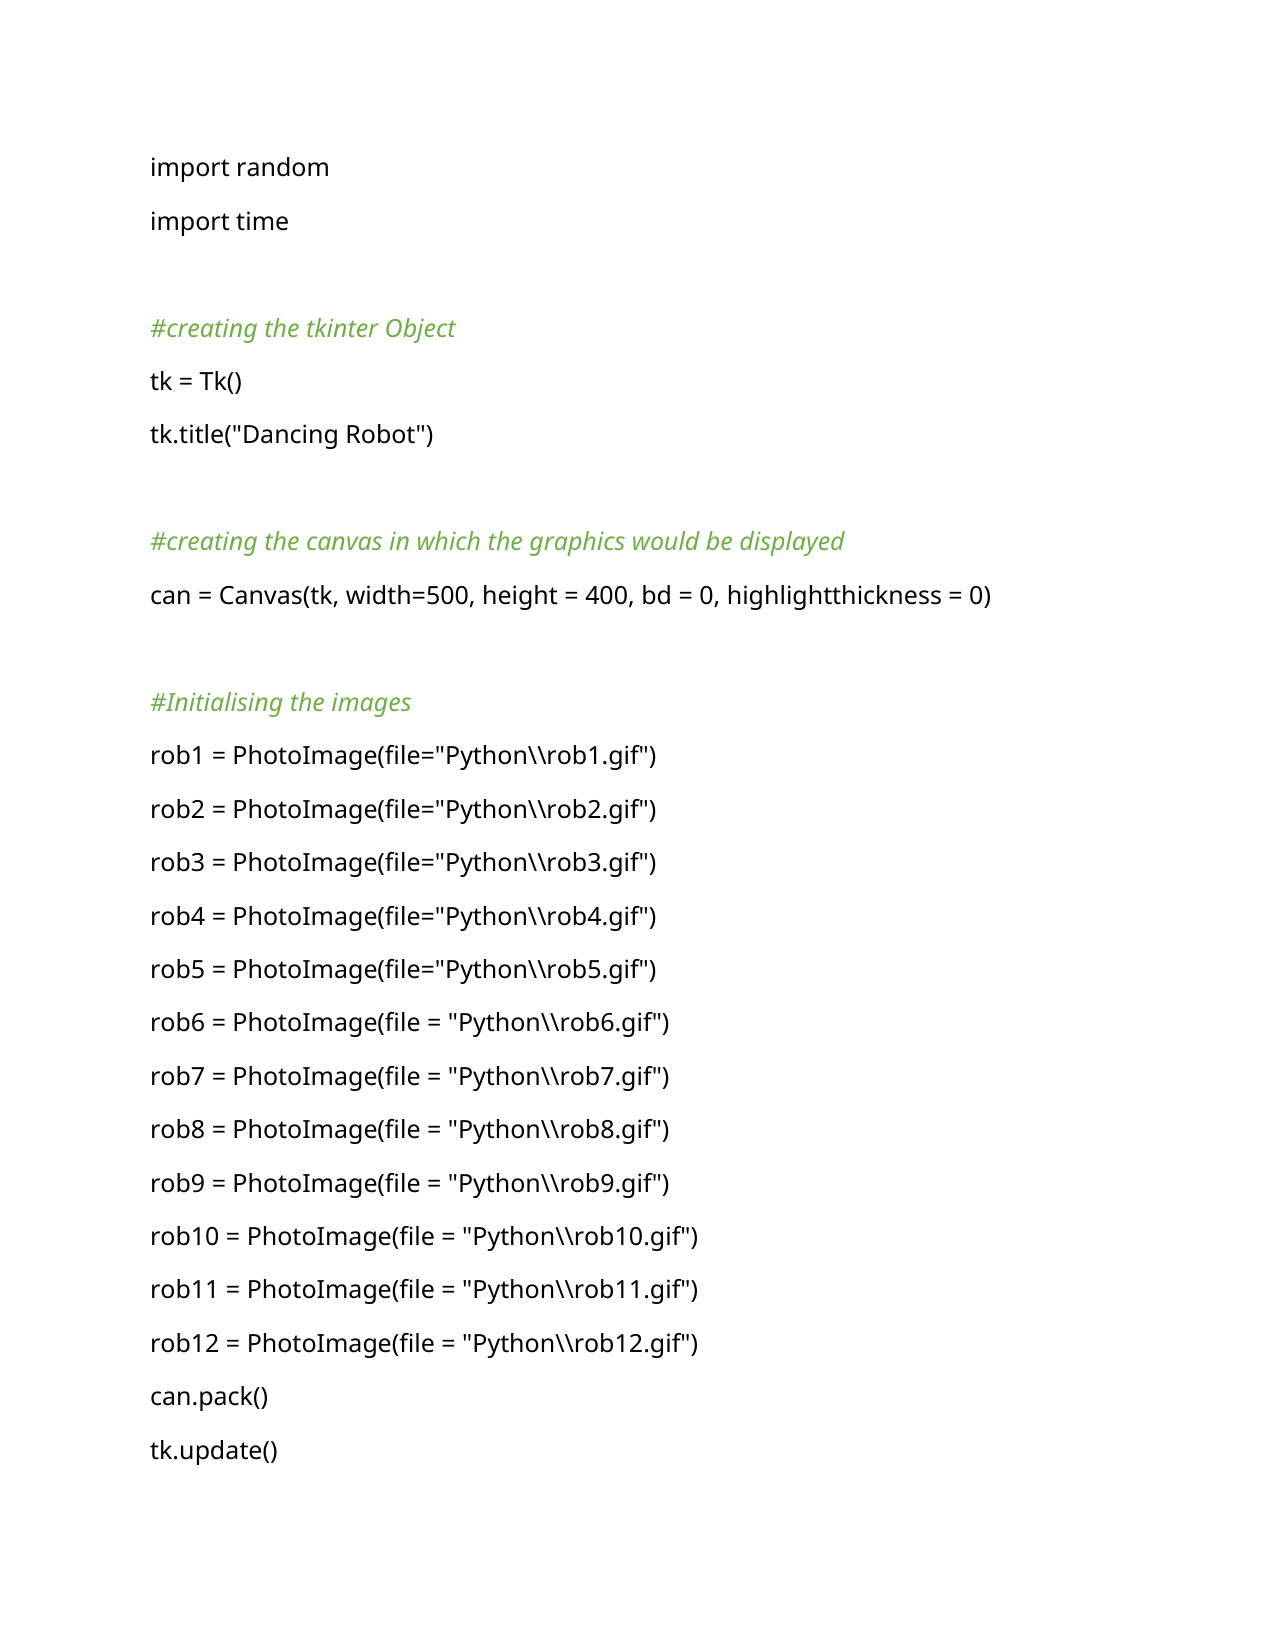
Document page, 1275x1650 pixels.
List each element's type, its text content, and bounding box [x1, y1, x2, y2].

text rob9 = PhotoImage(file = "Python\\rob9.gif") [150, 1165, 1125, 1199]
text rob1 = PhotoImage(file="Python\\rob1.gif") [150, 738, 1125, 772]
text #Initialising the images [150, 684, 1125, 718]
text rob5 = PhotoImage(file="Python\\rob5.gif") [150, 952, 1125, 986]
text rob7 = PhotoImage(file = "Python\\rob7.gif") [150, 1058, 1125, 1092]
text rob6 = PhotoImage(file = "Python\\rob6.gif") [150, 1005, 1125, 1039]
text #creating the canvas in which the graphics would be displayed [150, 524, 1125, 558]
text can.pack() [150, 1379, 1125, 1413]
text tk = Tk() [150, 364, 1125, 398]
text rob2 = PhotoImage(file="Python\\rob2.gif") [150, 791, 1125, 825]
text rob12 = PhotoImage(file = "Python\\rob12.gif") [150, 1326, 1125, 1360]
text rob4 = PhotoImage(file="Python\\rob4.gif") [150, 898, 1125, 932]
text rob3 = PhotoImage(file="Python\\rob3.gif") [150, 845, 1125, 879]
text rob10 = PhotoImage(file = "Python\\rob10.gif") [150, 1219, 1125, 1253]
text rob8 = PhotoImage(file = "Python\\rob8.gif") [150, 1112, 1125, 1146]
text tk.update() [150, 1432, 1125, 1467]
text import random [150, 150, 1125, 184]
text rob11 = PhotoImage(file = "Python\\rob11.gif") [150, 1272, 1125, 1306]
text #creating the tkinter Object [150, 310, 1125, 344]
text tk.title("Dancing Robot") [150, 417, 1125, 451]
text can = Canvas(tk, width=500, height = 400, bd = 0, highlightthickness = 0) [150, 577, 1125, 612]
text import time [150, 203, 1125, 237]
